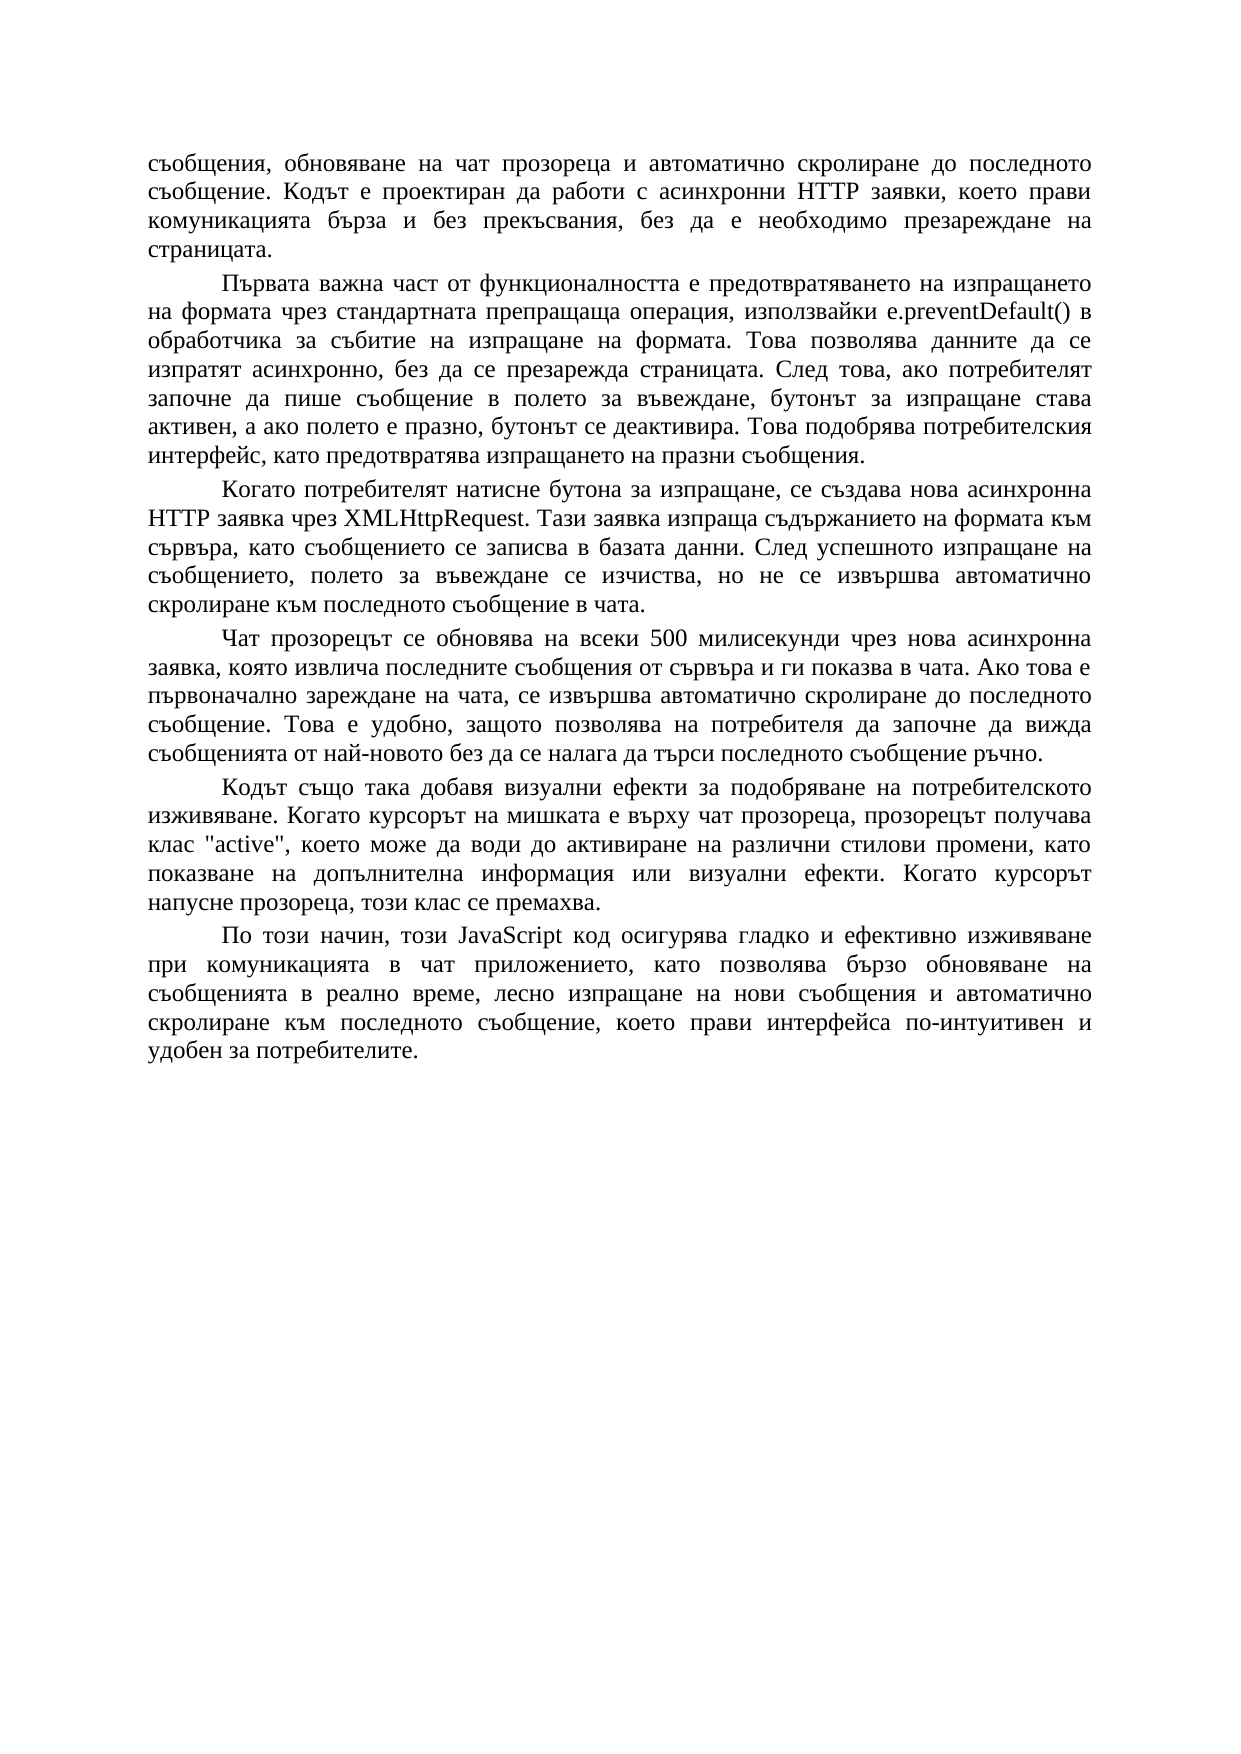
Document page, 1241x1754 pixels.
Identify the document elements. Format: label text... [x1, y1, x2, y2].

text Кодът също така добавя визуални ефекти за подобряване на потребителското изживяване. Когато курсорът на мишката е върху чат прозореца, прозорецът получава клас "active", което може да води до активиране на различни стилови промени, като показване на допълнителна информация или визуални ефекти. Когато курсорът напусне прозореца, този клас се премахва. [148, 772, 1093, 916]
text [148, 148, 1093, 263]
text Първата важна част от функционалността е предотвратяването на изпращането на формата чрез стандартната препращаща операция, използвайки e.preventDefault() в обработчика за събитие на изпращане на формата. Това позволява данните да се изпратят асинхронно, без да се презарежда страницата. След това, ако потребителят започне да пише съобщение в полето за въвеждане, бутонът за изпращане става активен, а ако полето е празно, бутонът се деактивира. Това подобрява потребителския интерфейс, като предотвратява изпращането на празни съобщения. [148, 268, 1093, 469]
text Чат прозорецът се обновява на всеки 500 милисекунди чрез нова асинхронна заявка, която извлича последните съобщения от сървъра и ги показва в чата. Ако това е първоначално зареждане на чата, се извършва автоматично скролиране до последното съобщение. Това е удобно, защото позволява на потребителя да започне да вижда съобщенията от най-новото без да се налага да търси последното съобщение ръчно. [148, 623, 1093, 767]
text По този начин, този JavaScript код осигурява гладко и ефективно изживяване при комуникацията в чат приложението, като позволява бързо обновяване на съобщенията в реално време, лесно изпращане на нови съобщения и автоматично скролиране към последното съобщение, което прави интерфейса по-интуитивен и удобен за потребителите. [148, 921, 1093, 1064]
text Когато потребителят натисне бутона за изпращане, се създава нова асинхронна HTTP заявка чрез XMLHttpRequest. Тази заявка изпраща съдържанието на формата към сървъра, като съобщението се записва в базата данни. След успешното изпращане на съобщението, полето за въвеждане се изчиства, но не се извършва автоматично скролиране към последното съобщение в чата. [148, 474, 1093, 618]
